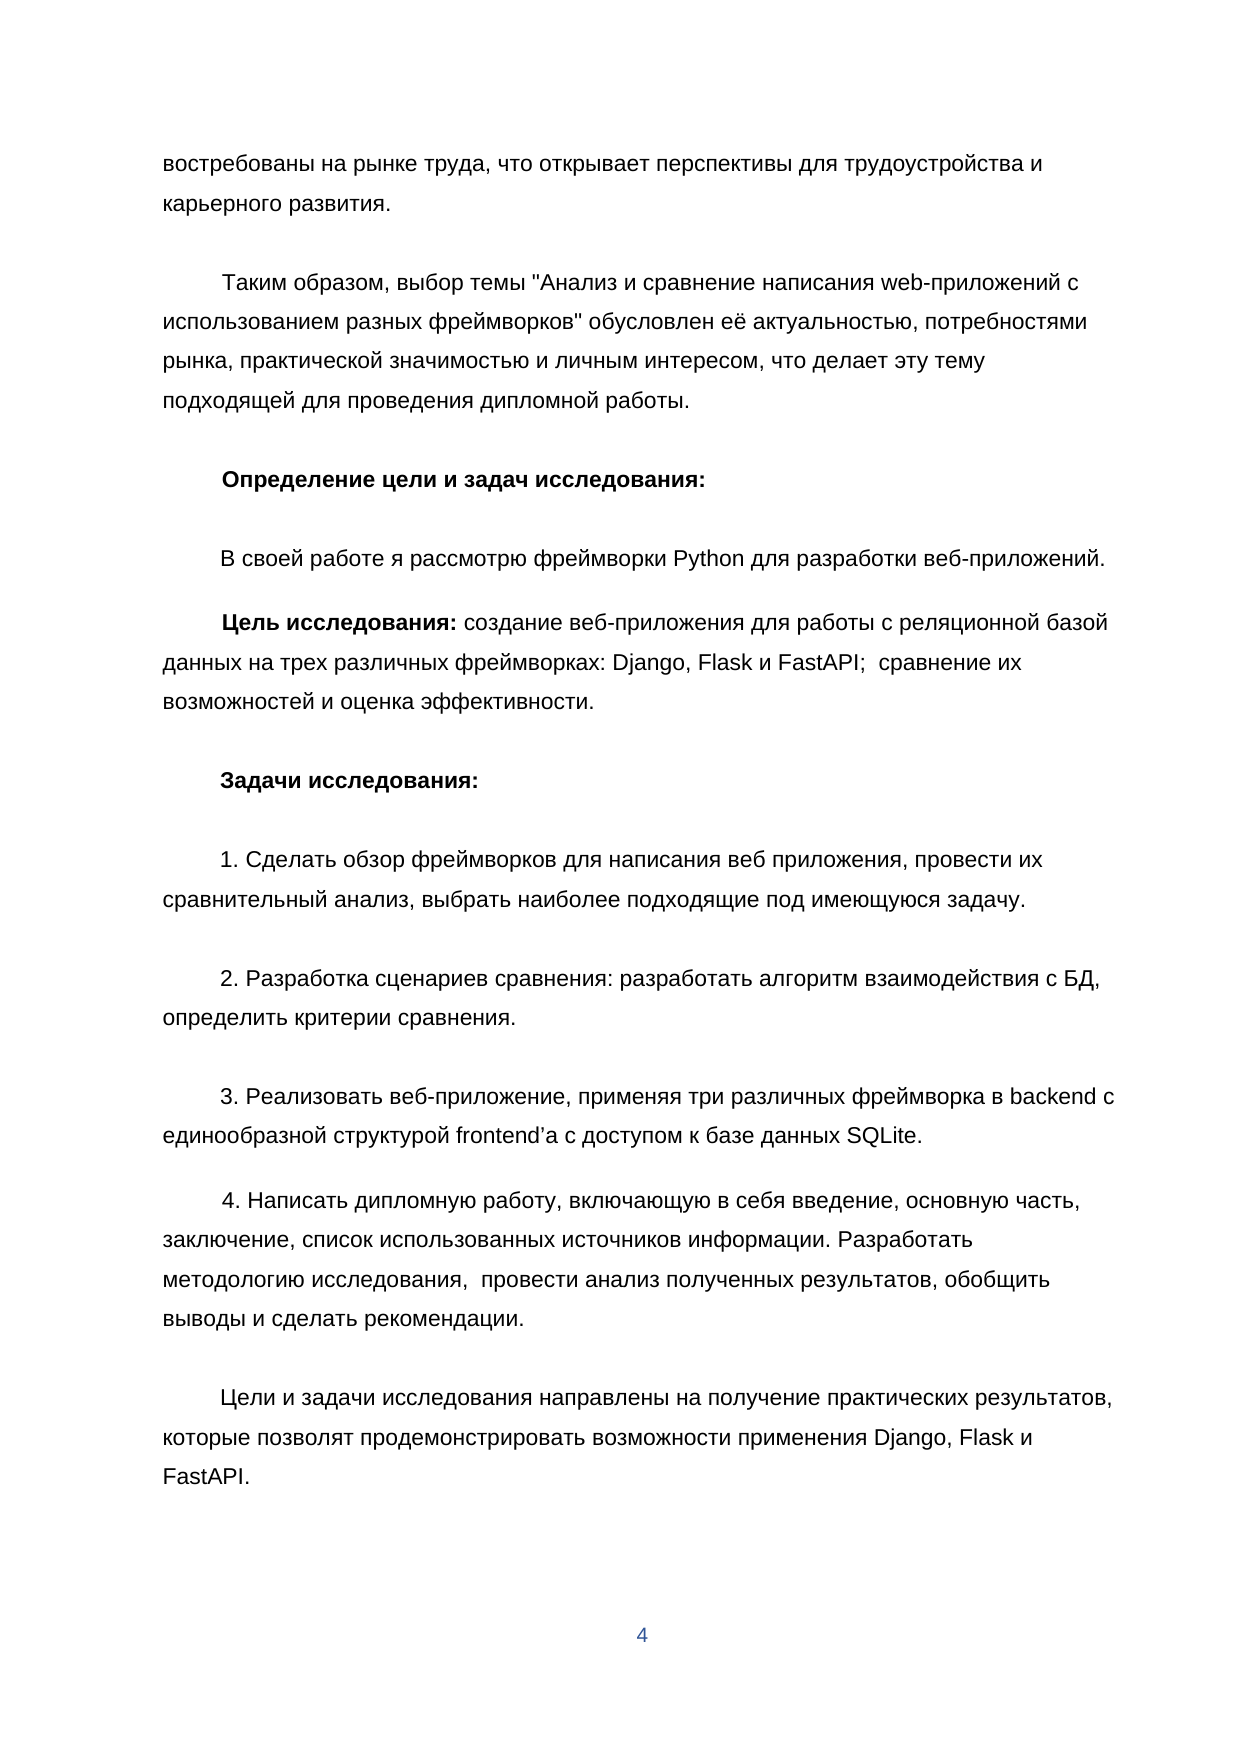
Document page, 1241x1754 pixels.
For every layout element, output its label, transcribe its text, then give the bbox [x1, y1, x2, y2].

list Определение цели и задач исследования: [162, 426, 1122, 492]
list В своей работе я рассмотрю фреймворки Python для разработки веб-приложений. [162, 505, 1122, 571]
text 4. Написать дипломную работу, включающую в себя введение, основную часть, заключение, список использованных источников информации. Разработать методологию исследования, провести анализ полученных результатов, обобщить выводы и сделать рекомендации. Цели и задачи исследования направлены на получение практических результатов, которые позволят продемонстрировать возможности применения Django, Flask и FastAPI. [162, 1187, 1122, 1490]
text Цель исследования: создание веб-приложения для работы с реляционной базой данных на трех различных фреймворках: Django, Flask и FastAPI; сравнение их возможностей и оценка эффективности. Задачи исследования: 1. Сделать обзор фреймворков для написания веб приложения, провести их сравнительный анализ, выбрать наиболее подходящие под имеющуюся задачу. 2. Разработка сценариев сравнения: разработать алгоритм взаимодействия с БД, определить критерии сравнения. 3. Реализовать веб-приложение, применяя три различных фреймворка в backend с единообразной структурой frontend’а с доступом к базе данных SQLite. [162, 609, 1122, 1149]
list Таким образом, выбор темы "Анализ и сравнение написания web-приложений с использованием разных фреймворков" обусловлен её актуальностью, потребностями рынка, практической значимостью и личным интересом, что делает эту тему подходящей для проведения дипломной работы. [162, 268, 1122, 413]
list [162, 150, 1122, 216]
